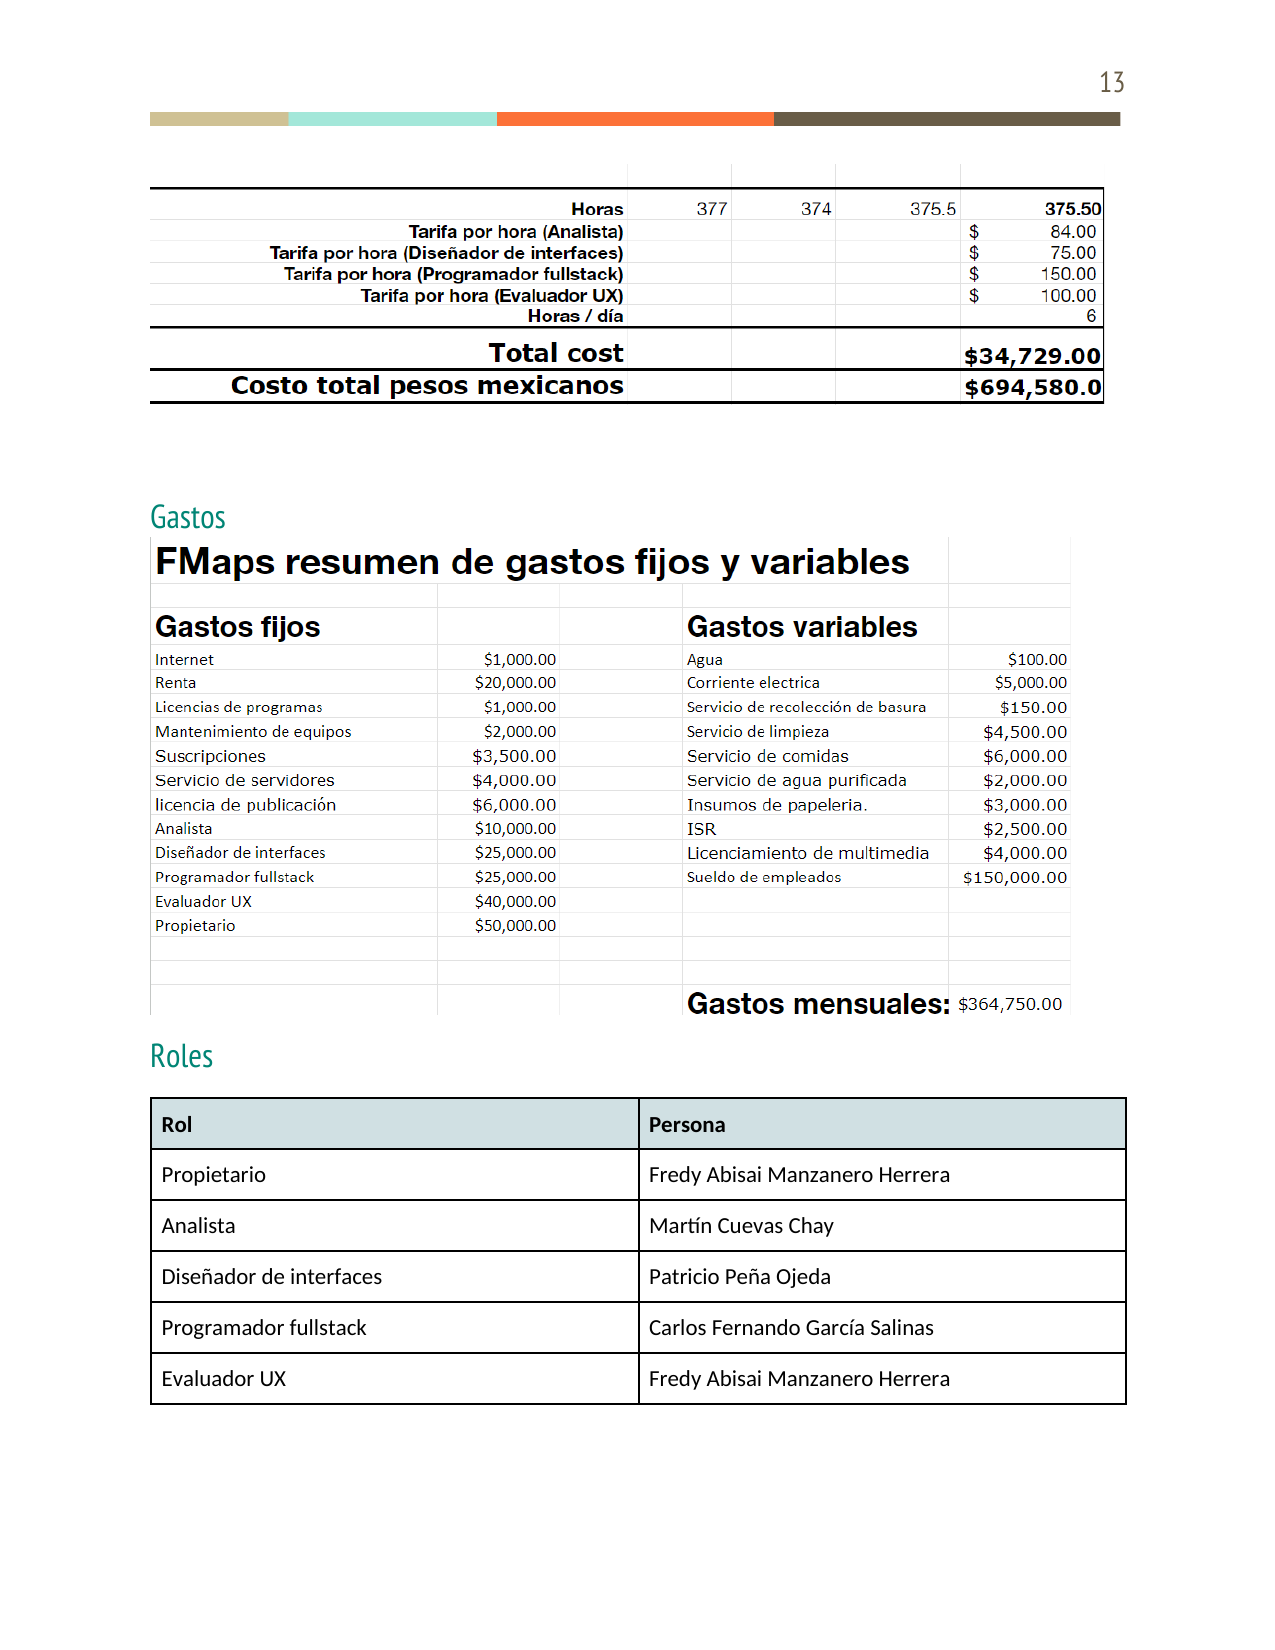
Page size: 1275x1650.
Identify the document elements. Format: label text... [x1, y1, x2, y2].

table_cell Analista [152, 1201, 638, 1250]
table_cell Fredy Abisai Manzanero Herrera [640, 1354, 1125, 1403]
table_cell Carlos Fernando García Salinas [640, 1303, 1125, 1352]
picture [150, 112, 1121, 126]
table_cell Fredy Abisai Manzanero Herrera [640, 1150, 1125, 1199]
table_cell Propietario [152, 1150, 638, 1199]
picture [150, 164, 1105, 405]
table_cell Patricio Peña Ojeda [640, 1252, 1125, 1301]
table_header Rol [152, 1099, 638, 1148]
table_header Persona [640, 1099, 1125, 1148]
subtitle Roles [150, 1034, 1125, 1077]
table_cell Diseñador de interfaces [152, 1252, 638, 1301]
table_cell Evaluador UX [152, 1354, 638, 1403]
table_cell Martín Cuevas Chay [640, 1201, 1125, 1250]
subtitle Gastos [150, 494, 1125, 538]
table_cell Programador fullstack [152, 1303, 638, 1352]
picture [150, 537, 1071, 1015]
